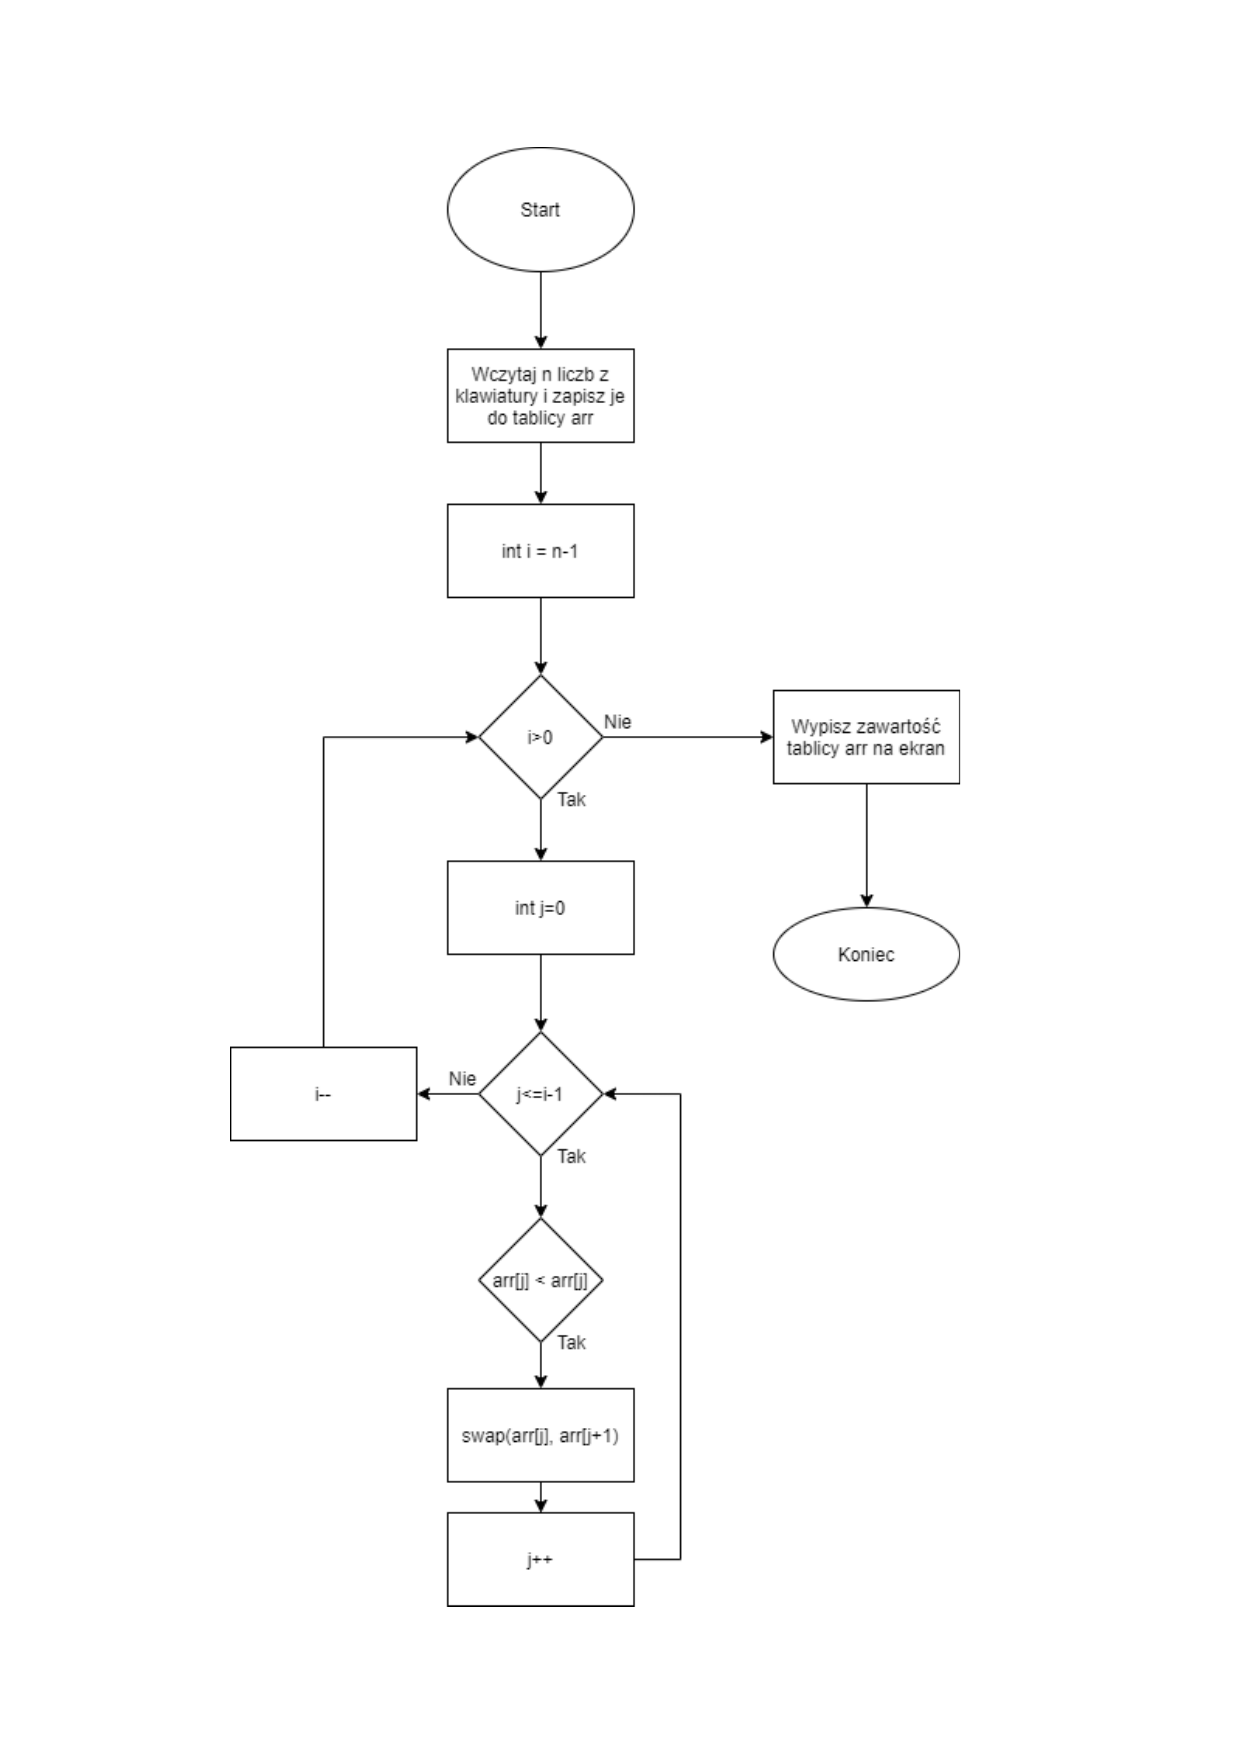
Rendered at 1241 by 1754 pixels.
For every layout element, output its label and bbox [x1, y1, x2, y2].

picture [230, 147, 961, 1607]
